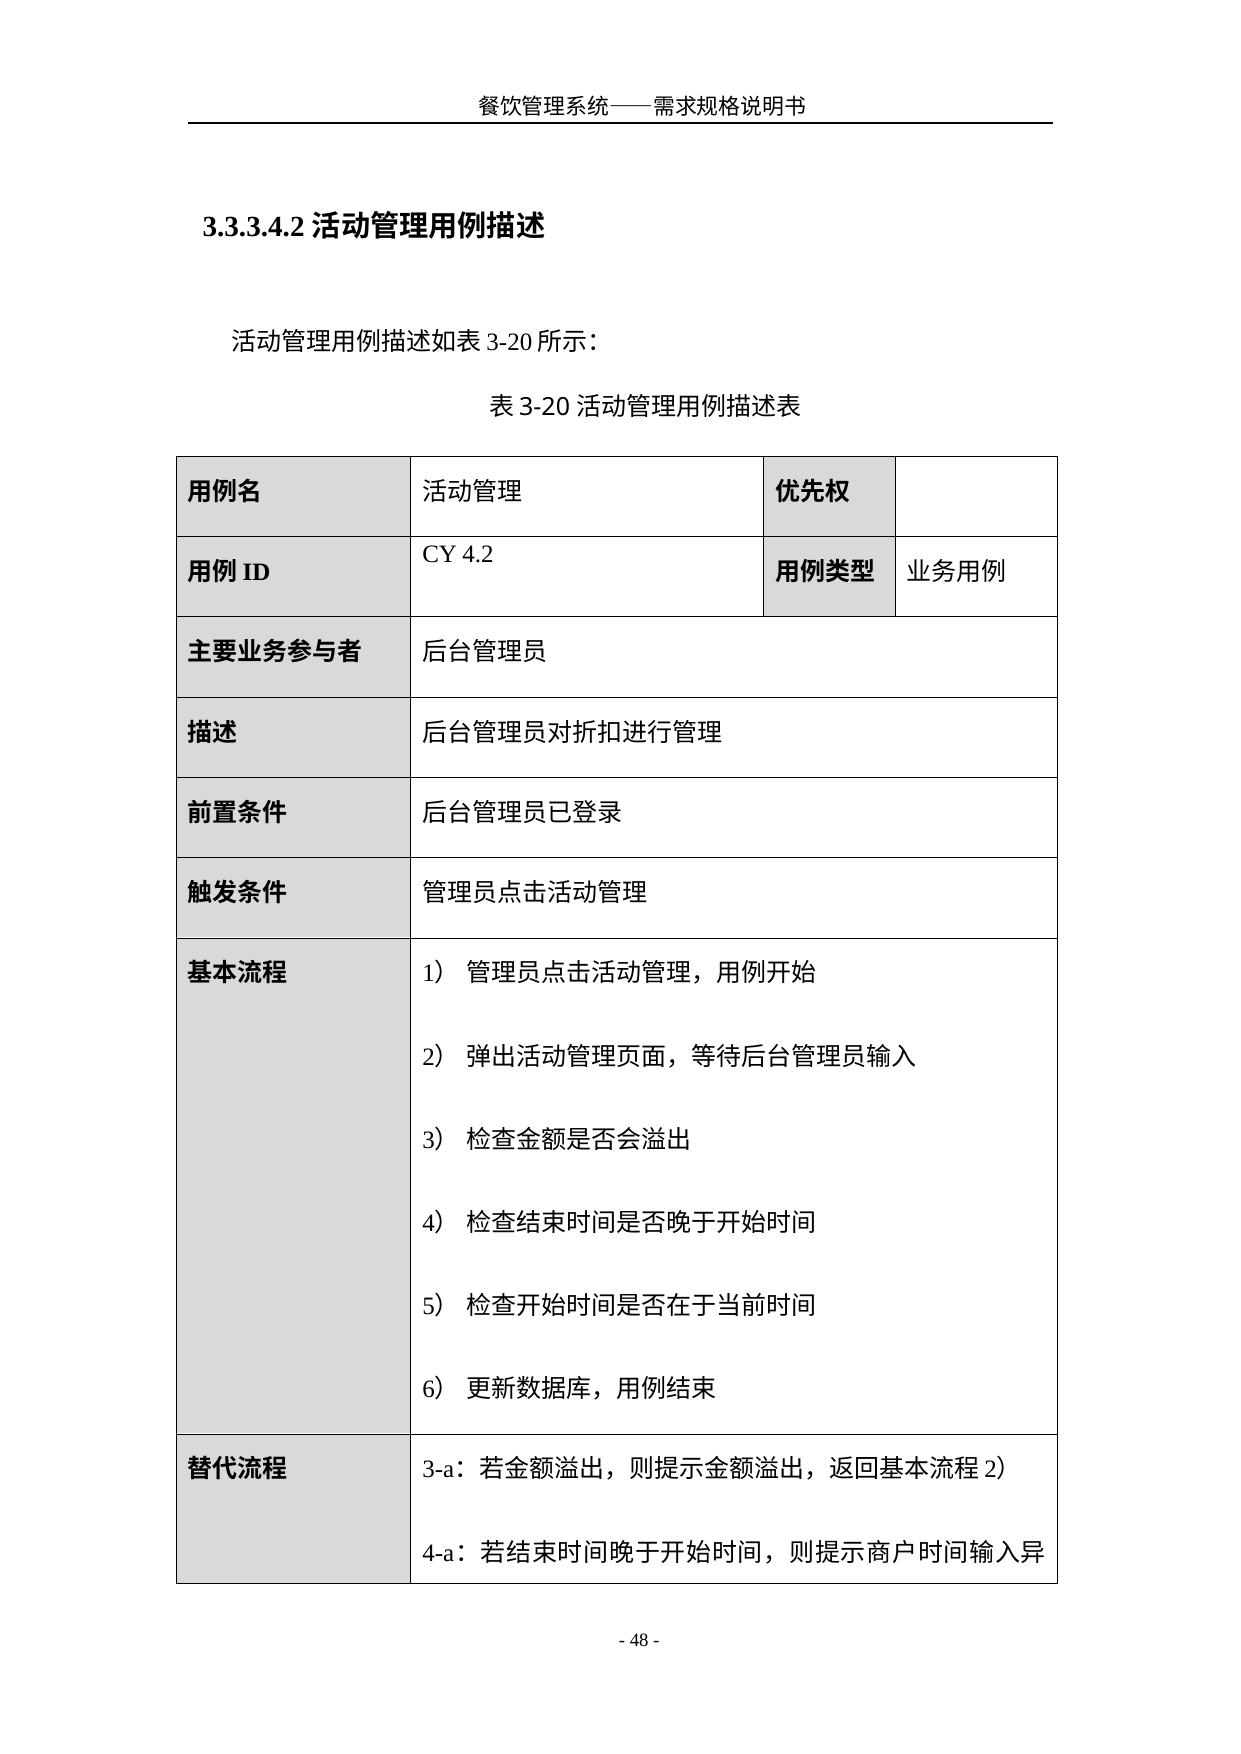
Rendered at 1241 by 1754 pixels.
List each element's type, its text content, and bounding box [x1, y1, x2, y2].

table_cell 主要业务参与者 [177, 617, 410, 697]
table_cell 前置条件 [177, 778, 410, 857]
table_header 活动管理 [411, 457, 763, 536]
table_header 优先权 [764, 457, 895, 536]
table_cell 基本流程 [177, 939, 410, 1433]
table_cell CY 4.2 [411, 537, 763, 616]
text 表3-20 活动管理用例描述表 [187, 372, 1053, 437]
table_cell 描述 [177, 698, 410, 777]
table_header 用例名 [177, 457, 410, 536]
table_cell 管理员点击活动管理，用例开始 弹出活动管理页面，等待后台管理员输入 检查金额是否会溢出 检查结束时间是否晚于开始时间 检查开始时间是否在于当前时间 更新数据库，用例结束 [411, 939, 1057, 1433]
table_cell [411, 1435, 1057, 1583]
subtitle 3.3.3.4.2 活动管理用例描述 [187, 191, 1053, 256]
table_cell 业务用例 [896, 537, 1057, 616]
table_cell 后台管理员已登录 [411, 778, 1057, 857]
table_cell 触发条件 [177, 858, 410, 937]
table_header [896, 457, 1057, 536]
table_cell 后台管理员 [411, 617, 1057, 697]
table_cell 用例ID [177, 537, 410, 616]
table_cell 管理员点击活动管理 [411, 858, 1057, 937]
table_cell 替代流程 [177, 1435, 410, 1583]
text 活动管理用例描述如表3-20所示： [187, 307, 1053, 372]
table_cell 后台管理员对折扣进行管理 [411, 698, 1057, 777]
table_cell 用例类型 [764, 537, 895, 616]
